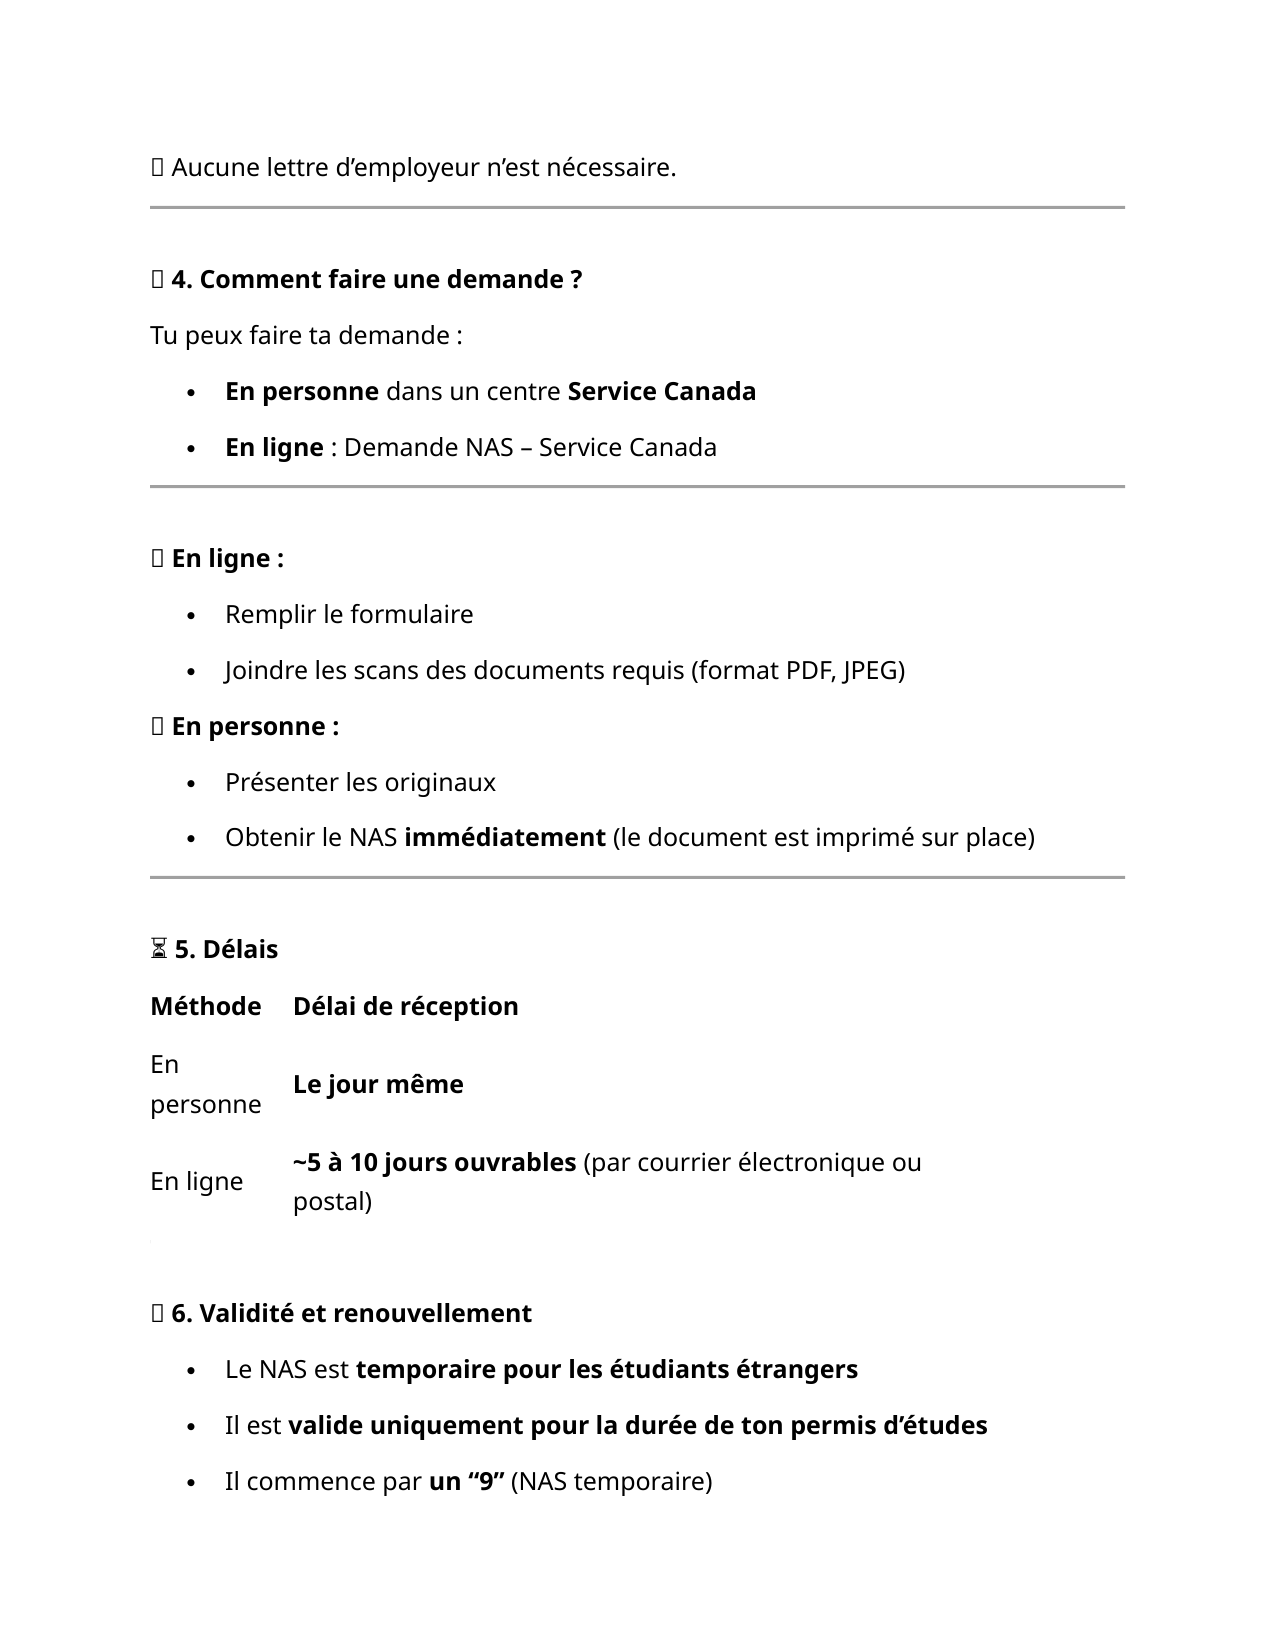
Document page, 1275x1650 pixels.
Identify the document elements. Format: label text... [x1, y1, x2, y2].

table_cell En personne [149, 1046, 291, 1143]
table_header Délai de réception [291, 988, 949, 1046]
table_cell En ligne [149, 1143, 291, 1240]
table_cell ~5 à 10 jours ouvrables (par courrier électronique ou postal) [291, 1143, 949, 1240]
list Le NAS est temporaire pour les étudiants étrangers [187, 1352, 1125, 1386]
list Obtenir le NAS immédiatement (le document est imprimé sur place) [187, 820, 1125, 854]
table_header Méthode [149, 988, 291, 1046]
table_cell Le jour même [291, 1046, 949, 1143]
list Il commence par un “9” (NAS temporaire) [187, 1463, 1125, 1498]
list En ligne : Demande NAS – Service Canada [187, 429, 1125, 463]
text ⏳ 5. Délais [150, 932, 1125, 966]
list Remplir le formulaire [187, 597, 1125, 631]
list Présenter les originaux [187, 764, 1125, 798]
text 📍 En ligne : [150, 541, 1125, 575]
text 💡 Aucune lettre d’employeur n’est nécessaire. [150, 150, 1125, 184]
text 📝 4. Comment faire une demande ? [150, 262, 1125, 296]
text 📍 En personne : [150, 708, 1125, 742]
text 🔁 6. Validité et renouvellement [150, 1296, 1125, 1330]
list Joindre les scans des documents requis (format PDF, JPEG) [187, 652, 1125, 687]
list En personne dans un centre Service Canada [187, 373, 1125, 407]
list Il est valide uniquement pour la durée de ton permis d’études [187, 1408, 1125, 1442]
text Tu peux faire ta demande : [150, 317, 1125, 352]
